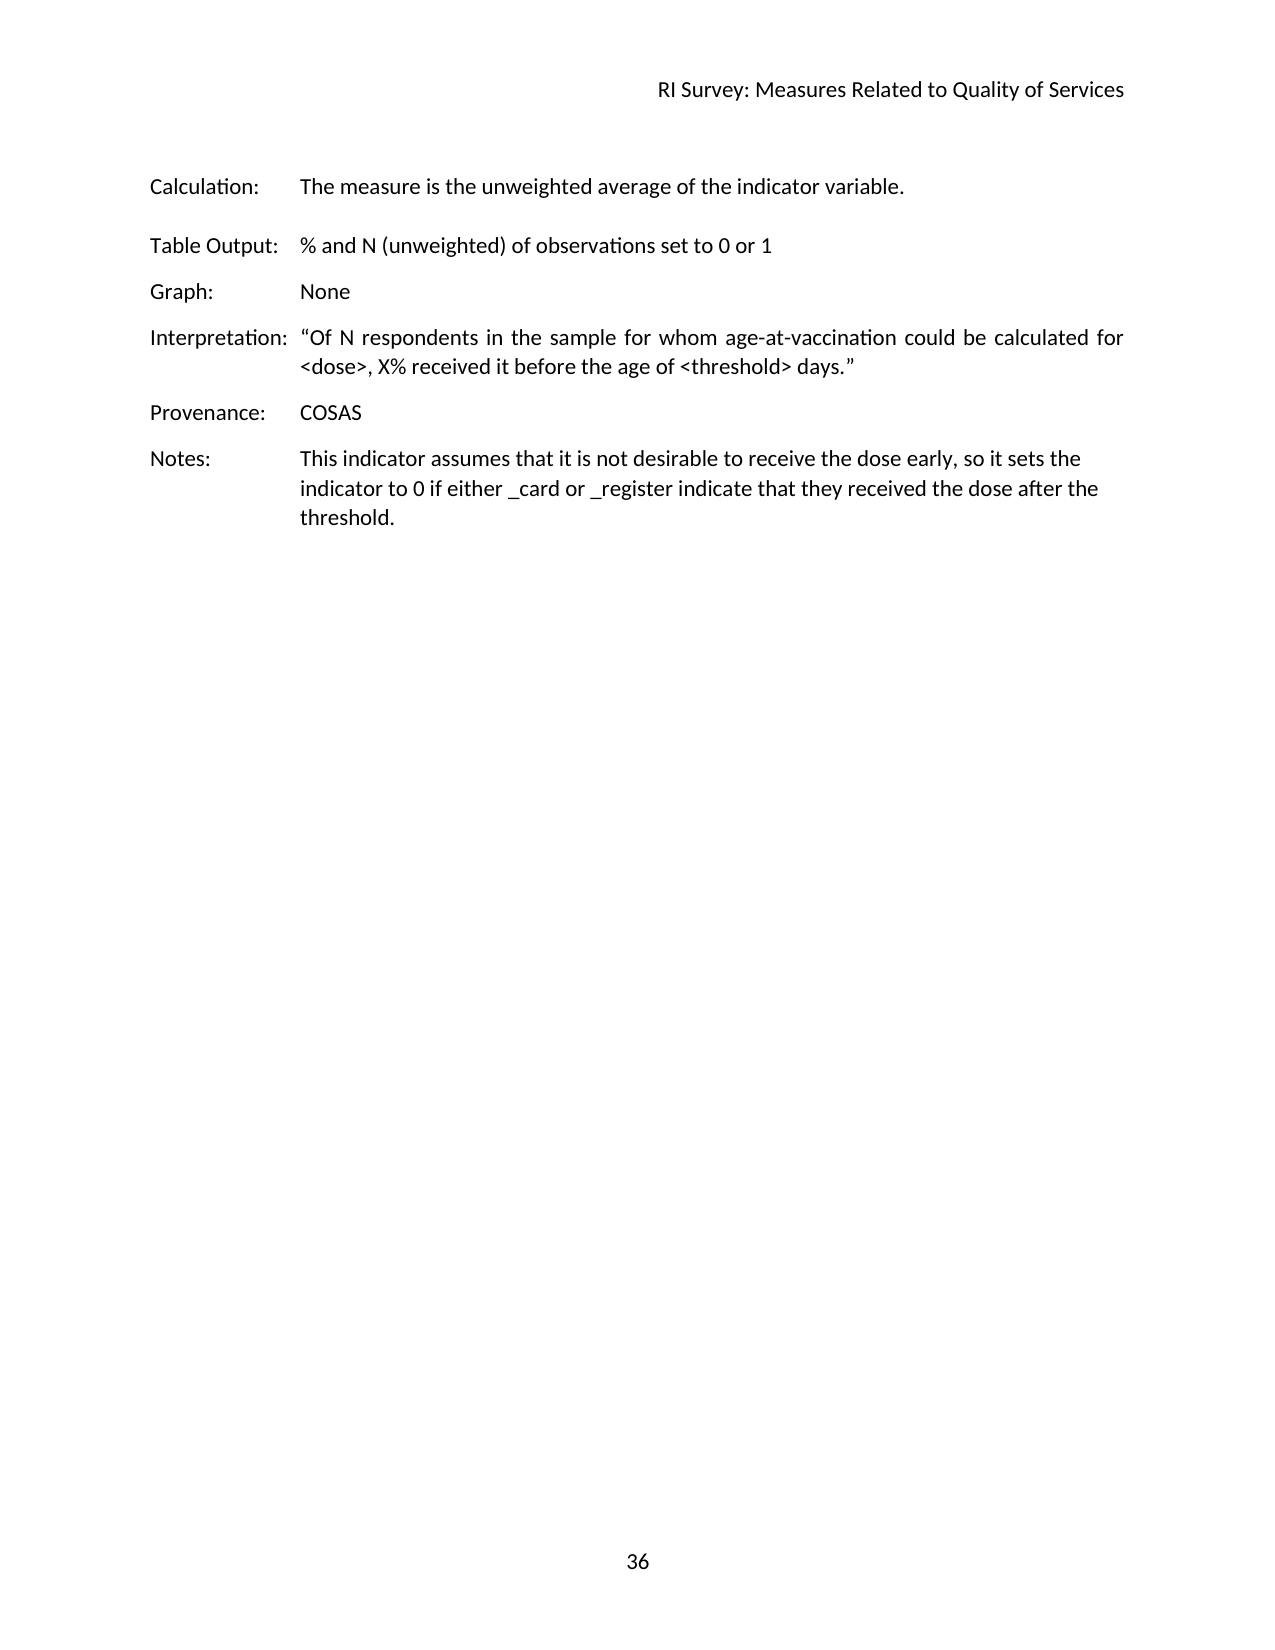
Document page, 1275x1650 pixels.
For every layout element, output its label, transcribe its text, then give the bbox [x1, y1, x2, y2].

text Table Output: % and N (unweighted) of observations set to 0 or 1 [150, 231, 1125, 259]
text Graph: None [150, 277, 1125, 305]
text Notes: This indicator assumes that it is not desirable to receive the dose early, so it sets the indicator to 0 if either _card or _register indicate that they received the dose after the threshold. [150, 444, 1125, 531]
text Calculation: The measure is the unweighted average of the indicator variable. [150, 172, 1125, 200]
text Interpretation: “Of N respondents in the sample for whom age-at-vaccination could be calculated for <dose>, X% received it before the age of <threshold> days.” [150, 323, 1125, 381]
text Provenance: COSAS [150, 398, 1125, 427]
